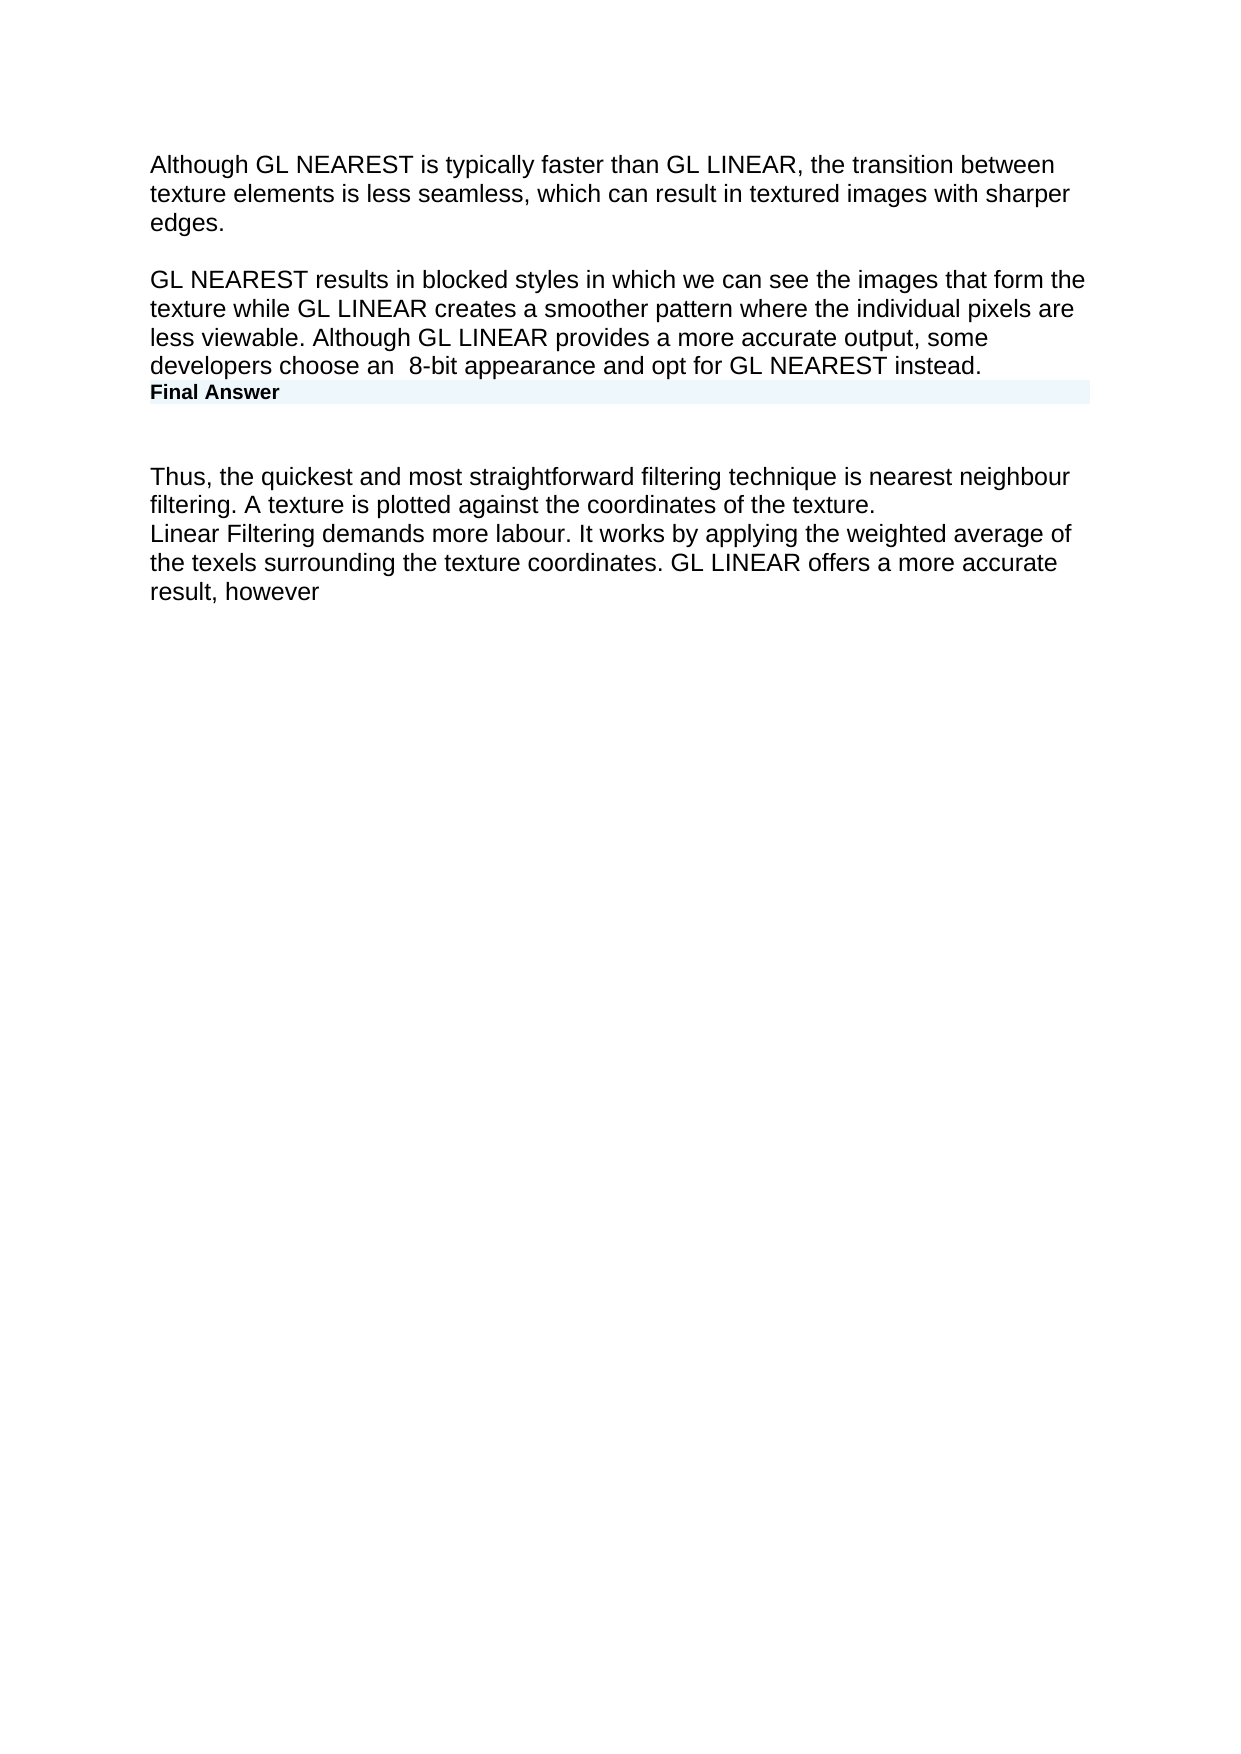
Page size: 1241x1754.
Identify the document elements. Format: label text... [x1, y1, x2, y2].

text Final Answer [150, 380, 1090, 404]
text Thus, the quickest and most straightforward filtering technique is nearest neighbour filtering. A texture is plotted against the coordinates of the texture. [150, 461, 1090, 519]
text Although GL NEAREST is typically faster than GL LINEAR, the transition between texture elements is less seamless, which can result in textured images with sharper edges. [150, 150, 1090, 236]
text Linear Filtering demands more labour. It works by applying the weighted average of the texels surrounding the texture coordinates. GL LINEAR offers a more accurate result, however [150, 519, 1090, 605]
text GL NEAREST results in blocked styles in which we can see the images that form the texture while GL LINEAR creates a smoother pattern where the individual pixels are less viewable. Although GL LINEAR provides a more accurate output, some developers choose an 8-bit appearance and opt for GL NEAREST instead. [150, 265, 1090, 380]
